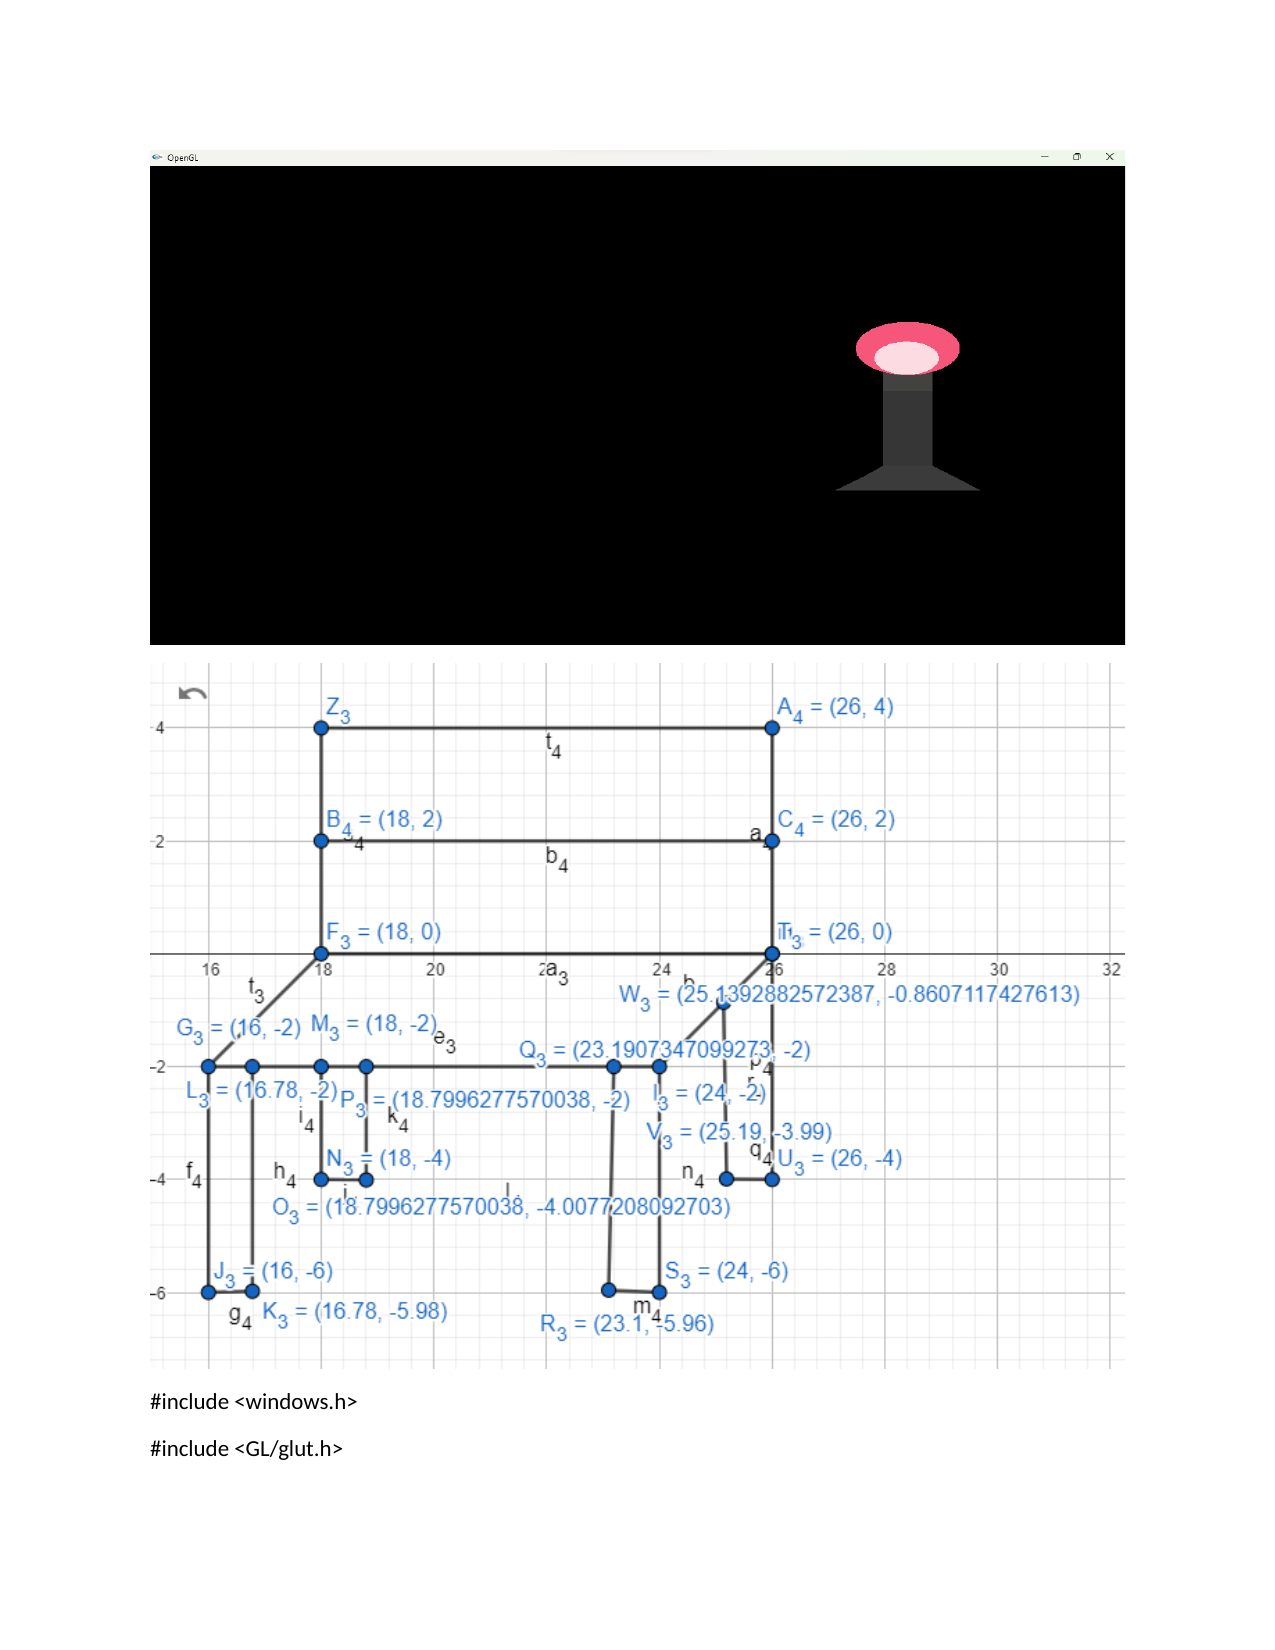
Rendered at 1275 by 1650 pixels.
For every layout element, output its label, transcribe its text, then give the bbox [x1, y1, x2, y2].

picture [150, 663, 1125, 1369]
picture [150, 150, 1125, 645]
text #include <GL/glut.h> [150, 1434, 1125, 1462]
text #include <windows.h> [150, 1387, 1125, 1415]
